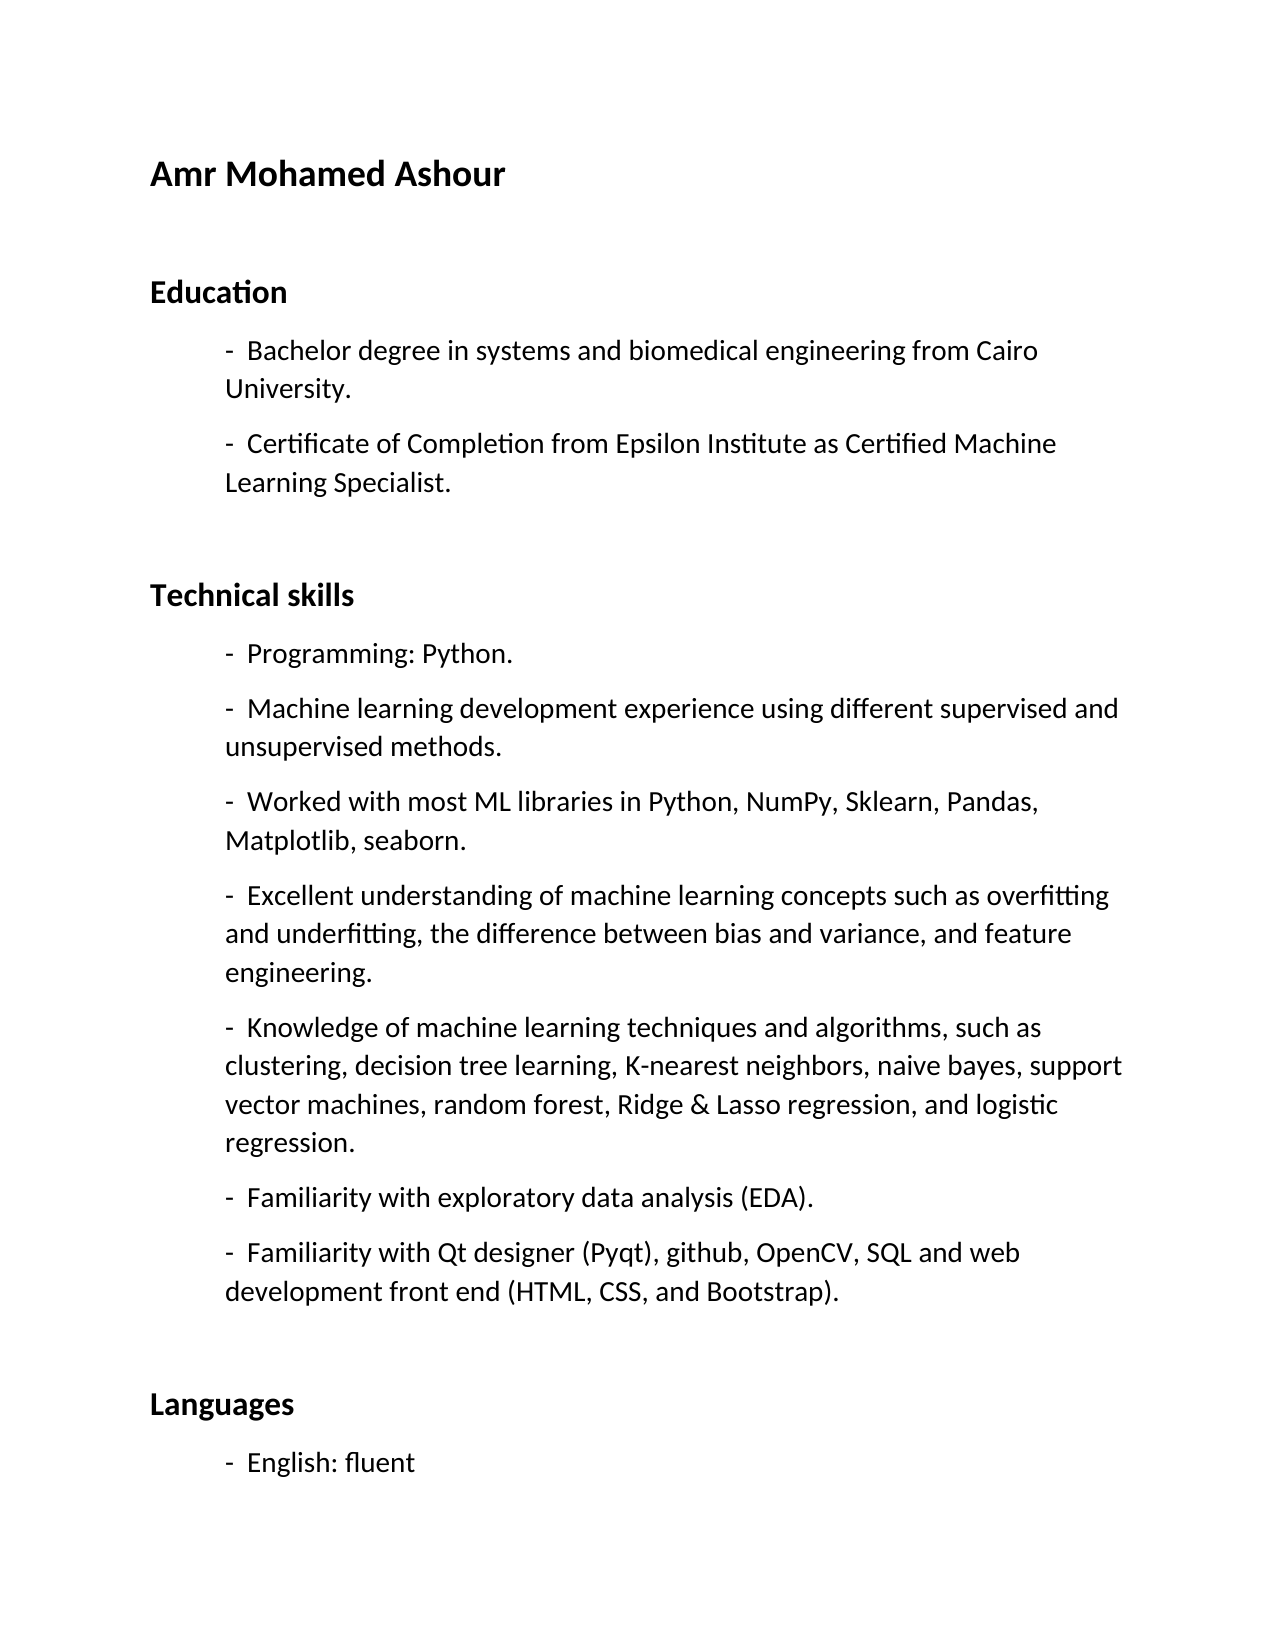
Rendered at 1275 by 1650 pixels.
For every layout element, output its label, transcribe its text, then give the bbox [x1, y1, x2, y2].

text Amr Mohamed Ashour [150, 150, 1125, 196]
text - Programming: Python. [150, 635, 1125, 670]
text - Familiarity with Qt designer (Pyqt), github, OpenCV, SQL and web development front end (HTML, CSS, and Bootstrap). [225, 1234, 1125, 1308]
text - Familiarity with exploratory data analysis (EDA). [225, 1179, 1125, 1215]
text - English: fluent [150, 1444, 1125, 1479]
text Languages [150, 1383, 1125, 1424]
text - Bachelor degree in systems and biomedical engineering from Cairo University. [225, 332, 1125, 406]
text Education [150, 271, 1125, 312]
text - Certificate of Completion from Epsilon Institute as Certified Machine Learning Specialist. [225, 425, 1125, 499]
text - Knowledge of machine learning techniques and algorithms, such as clustering, decision tree learning, K-nearest neighbors, naive bayes, support vector machines, random forest, Ridge & Lasso regression, and logistic regression. [225, 1009, 1125, 1160]
text Technical skills [150, 574, 1125, 615]
text - Worked with most ML libraries in Python, NumPy, Sklearn, Pandas, Matplotlib, seaborn. [225, 783, 1125, 857]
text - Machine learning development experience using different supervised and unsupervised methods. [225, 690, 1125, 764]
text - Excellent understanding of machine learning concepts such as overfitting and underfitting, the difference between bias and variance, and feature engineering. [225, 877, 1125, 989]
